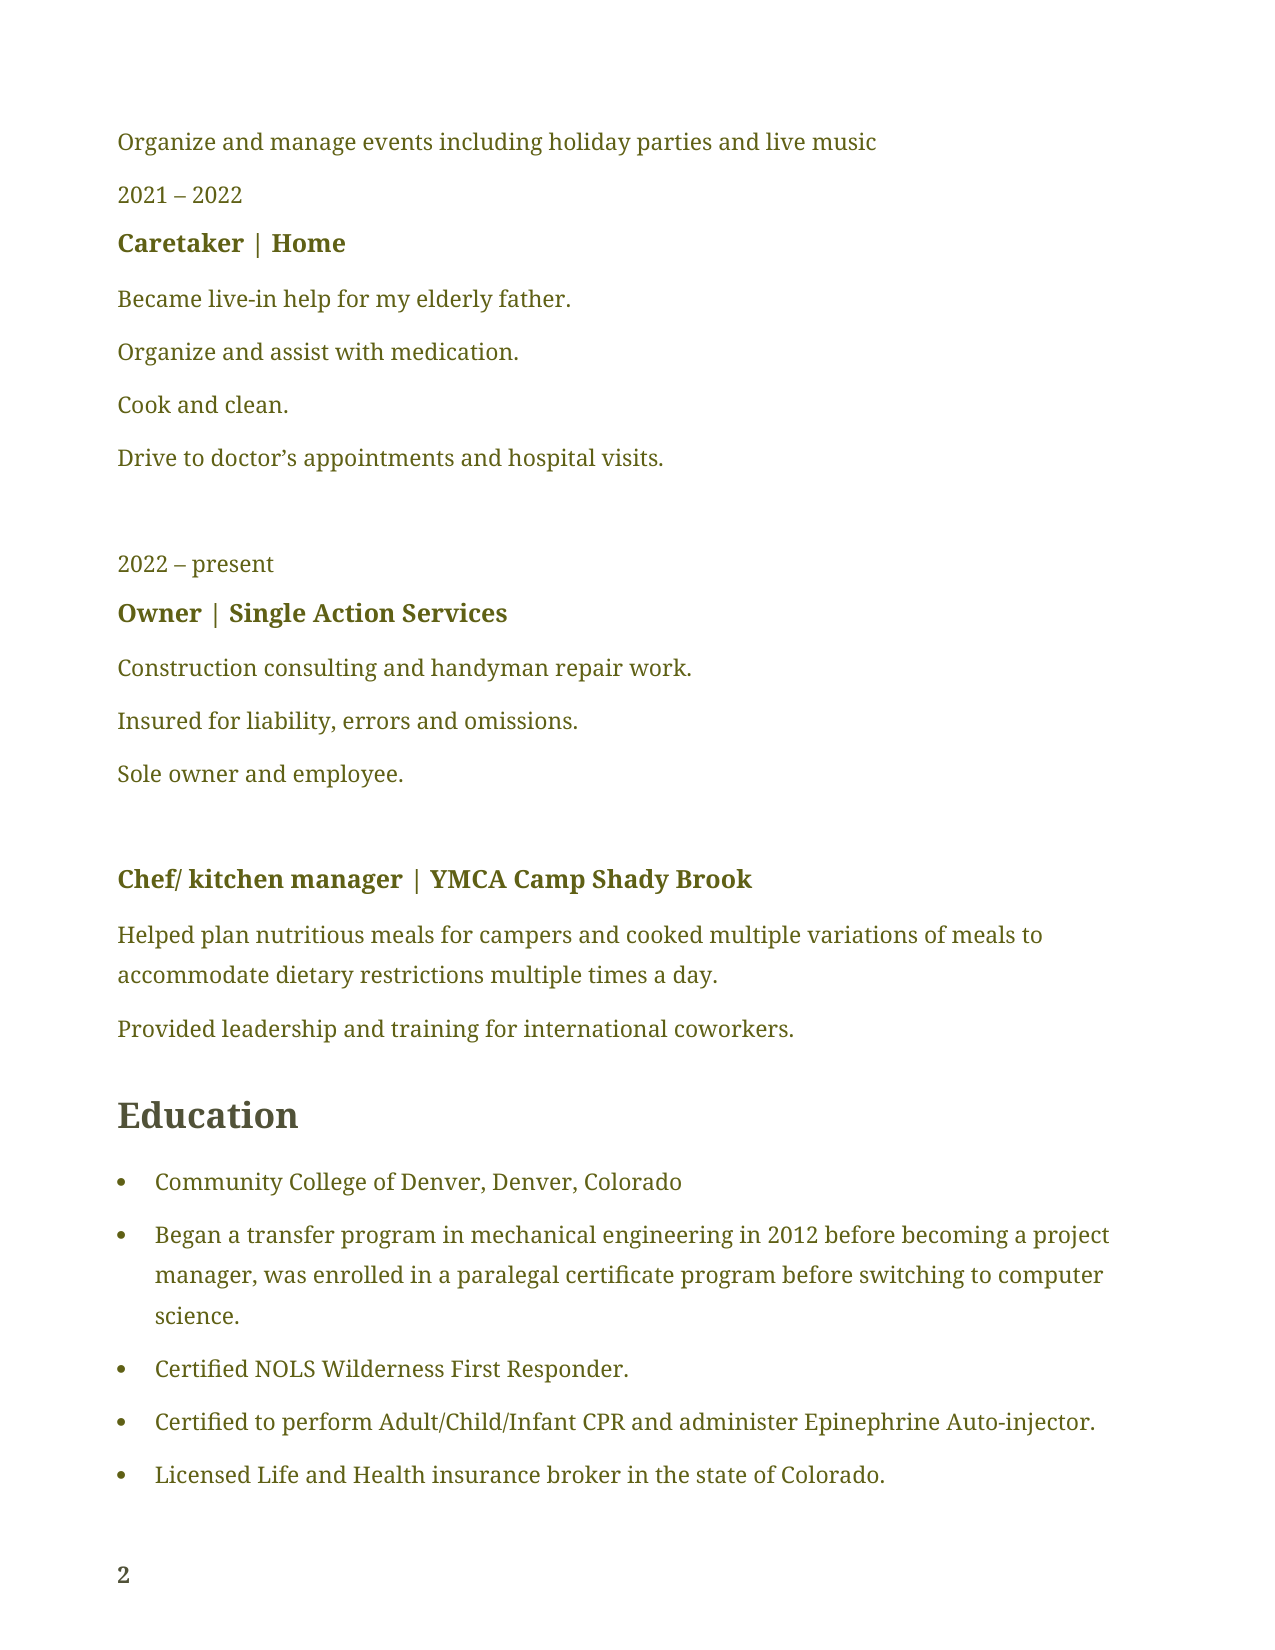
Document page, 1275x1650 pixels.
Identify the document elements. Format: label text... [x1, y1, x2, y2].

subtitle Education [117, 1091, 1158, 1139]
subtitle Owner | Single Action Services [117, 595, 1158, 629]
text Helped plan nutritious meals for campers and cooked multiple variations of meals to accommodate dietary restrictions multiple times a day. [117, 919, 1158, 991]
text 2022 – present [117, 548, 1158, 580]
text 2021 – 2022 [117, 179, 1158, 210]
list Certified to perform Adult/Child/Infant CPR and administer Epinephrine Auto-injector. [117, 1406, 1158, 1438]
subtitle Chef/ kitchen manager | YMCA Camp Shady Brook [117, 862, 1158, 896]
text Became live-in help for my elderly father. [117, 283, 1158, 314]
text Sole owner and employee. [117, 758, 1158, 789]
list Certified NOLS Wilderness First Responder. [117, 1353, 1158, 1384]
list Began a transfer program in mechanical engineering in 2012 before becoming a project manager, was enrolled in a paralegal certificate program before switching to computer science. [117, 1219, 1158, 1331]
list Community College of Denver, Denver, Colorado [117, 1166, 1158, 1197]
text Provided leadership and training for international coworkers. [117, 1012, 1158, 1044]
text Drive to doctor’s appointments and hospital visits. [117, 442, 1158, 473]
text Organize and manage events including holiday parties and live music [117, 126, 1158, 157]
text Organize and assist with medication. [117, 336, 1158, 367]
text Construction consulting and handyman repair work. [117, 652, 1158, 683]
subtitle Caretaker | Home [117, 226, 1158, 260]
text Cook and clean. [117, 389, 1158, 420]
list Licensed Life and Health insurance broker in the state of Colorado. [117, 1459, 1158, 1491]
text Insured for liability, errors and omissions. [117, 705, 1158, 736]
